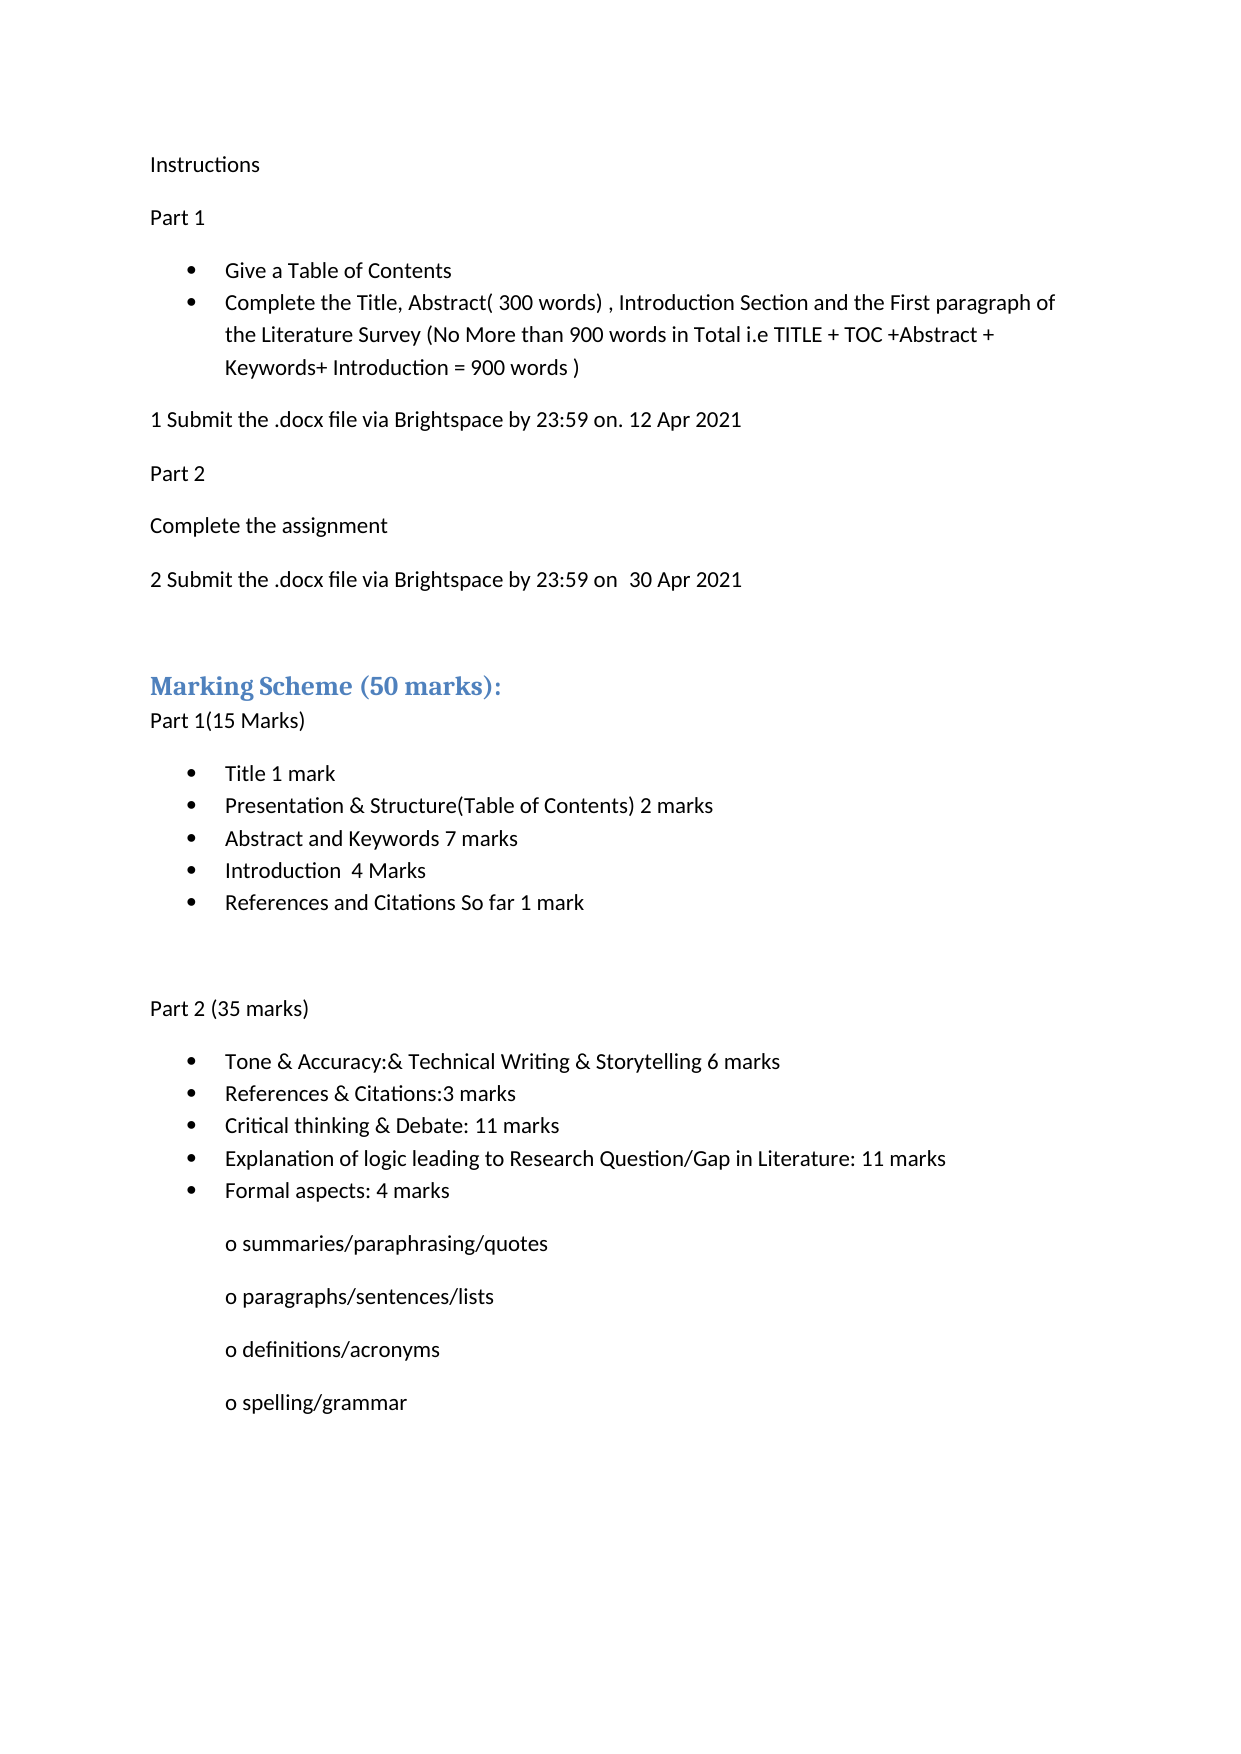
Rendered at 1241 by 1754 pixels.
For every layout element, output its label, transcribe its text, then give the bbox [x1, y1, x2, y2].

list Presentation & Structure(Table of Contents) 2 marks [187, 792, 1090, 820]
list Explanation of logic leading to Research Question/Gap in Literature: 11 marks [187, 1144, 1090, 1172]
list Title 1 mark [187, 759, 1090, 787]
list Tone & Accuracy:& Technical Writing & Storytelling 6 marks [187, 1047, 1090, 1075]
list References and Citations So far 1 mark [187, 888, 1090, 916]
list References & Citations:3 marks [187, 1079, 1090, 1107]
text o spelling/grammar [150, 1388, 1090, 1416]
list Abstract and Keywords 7 marks [187, 824, 1090, 852]
text Part 1 [150, 203, 1090, 231]
text 1 Submit the .docx file via Brightspace by 23:59 on. 12 Apr 2021 [150, 406, 1090, 434]
subtitle Marking Scheme (50 marks): [150, 671, 1090, 702]
list Formal aspects: 4 marks [187, 1176, 1090, 1204]
text 2 Submit the .docx file via Brightspace by 23:59 on 30 Apr 2021 [150, 565, 1090, 593]
text Part 1(15 Marks) [150, 706, 1090, 734]
text Instructions [150, 150, 1090, 178]
list Complete the Title, Abstract( 300 words) , Introduction Section and the First paragraph of the Literature Survey (No More than 900 words in Total i.e TITLE + TOC +Abstract + Keywords+ Introduction = 900 words ) [187, 288, 1090, 381]
list Critical thinking & Debate: 11 marks [187, 1112, 1090, 1140]
text o definitions/acronyms [150, 1335, 1090, 1363]
text o summaries/paraphrasing/quotes [150, 1229, 1090, 1257]
text Part 2 (35 marks) [150, 994, 1090, 1022]
text o paragraphs/sentences/lists [150, 1282, 1090, 1310]
text Complete the assignment [150, 512, 1090, 540]
text Part 2 [150, 459, 1090, 487]
list Give a Table of Contents [187, 256, 1090, 284]
list Introduction 4 Marks [187, 856, 1090, 884]
